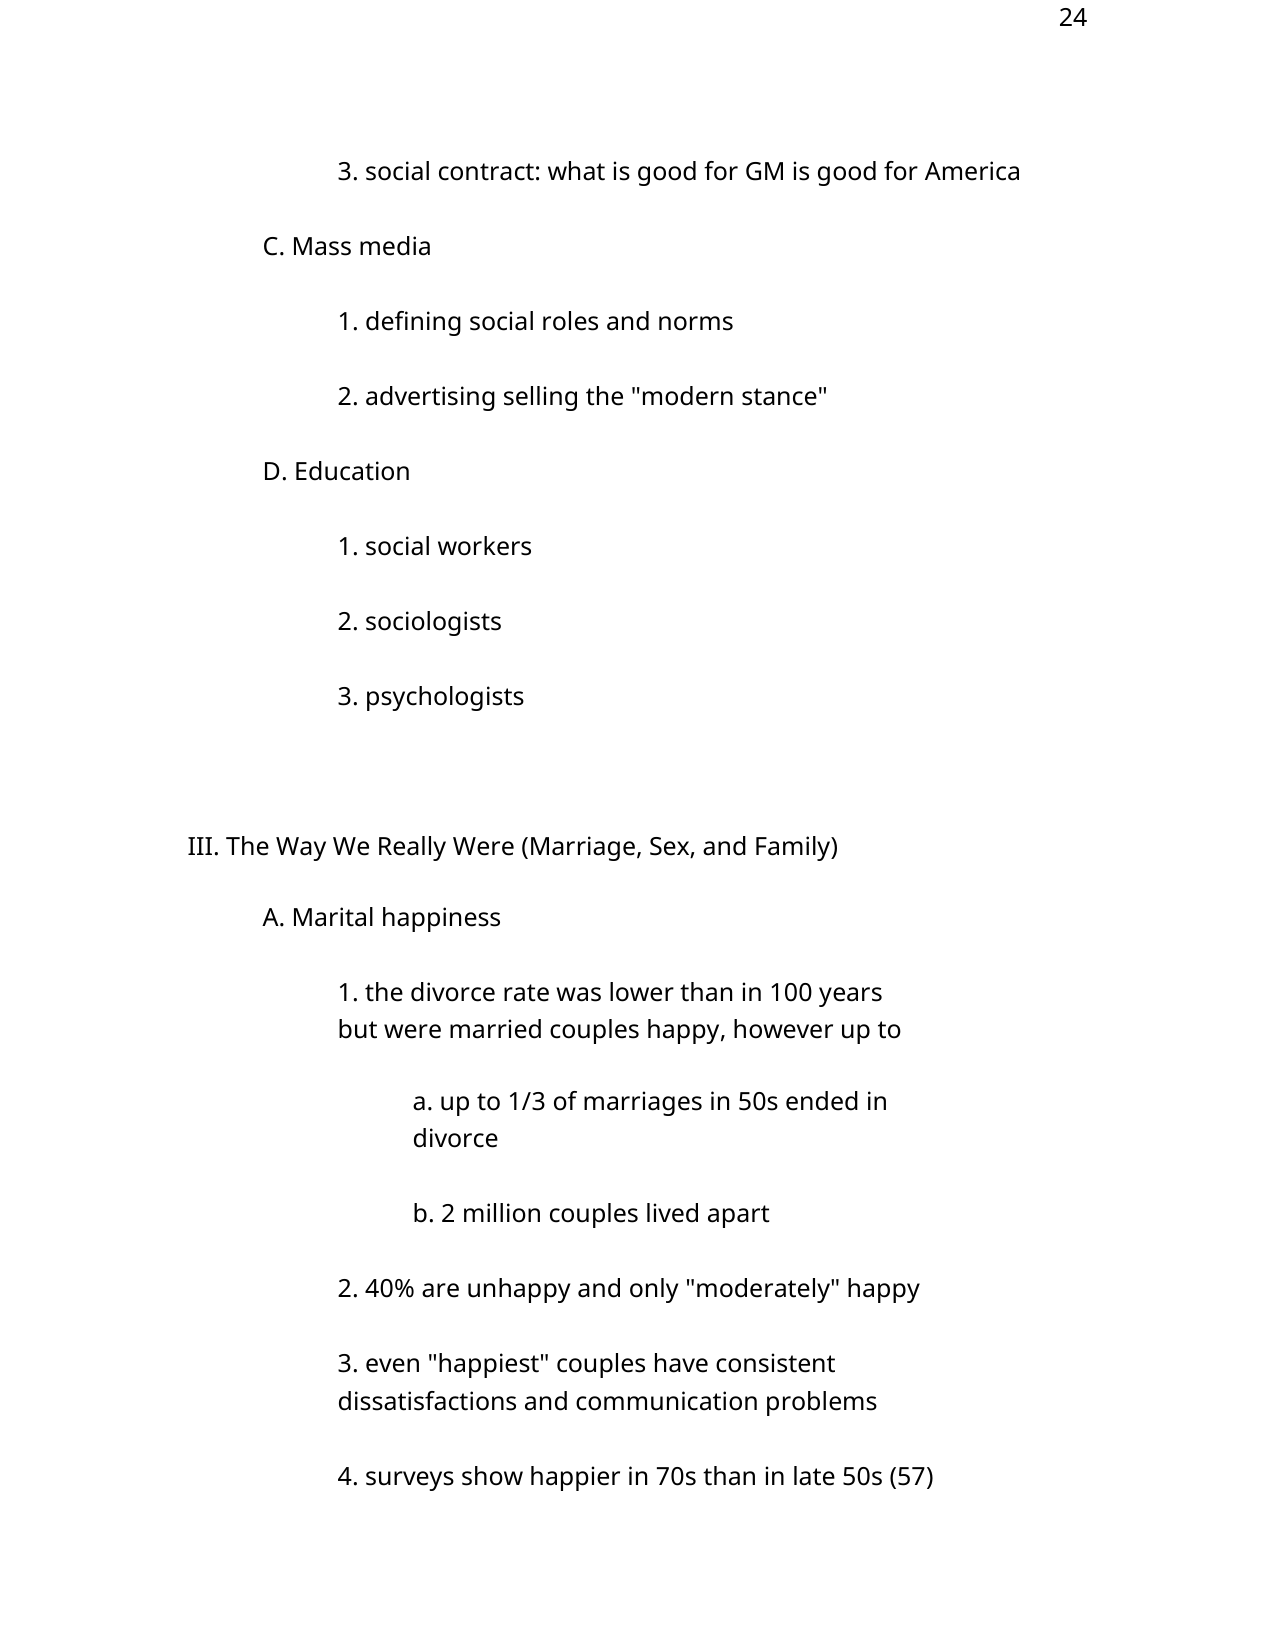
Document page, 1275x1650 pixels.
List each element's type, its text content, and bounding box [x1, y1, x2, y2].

text 3. social contract: what is good for GM is good for America [337, 150, 1087, 187]
text 1. social workers [187, 525, 1087, 562]
text C. Mass media [187, 225, 1087, 262]
text A. Marital happiness [187, 896, 1087, 934]
text but were married couples happy, however up to [187, 1009, 1087, 1046]
text 1. defining social roles and norms [187, 300, 1087, 337]
text divorce [187, 1118, 1087, 1155]
text b. 2 million couples lived apart [187, 1193, 1087, 1230]
text 3. even "happiest" couples have consistent dissatisfactions and communication problems [187, 1343, 1087, 1455]
text 2. 40% are unhappy and only "moderately" happy [187, 1268, 1087, 1305]
text 3. psychologists [187, 675, 1087, 712]
text 4. surveys show happier in 70s than in late 50s (57) [187, 1455, 1087, 1493]
text 2. advertising selling the "modern stance" [187, 375, 1087, 412]
text III. The Way We Really Were (Marriage, Sex, and Family) [187, 825, 1087, 862]
text 1. the divorce rate was lower than in 100 years [187, 971, 1087, 1009]
text a. up to 1/3 of marriages in 50s ended in [187, 1080, 1087, 1118]
text D. Education [187, 450, 1087, 487]
text 2. sociologists [187, 600, 1087, 637]
